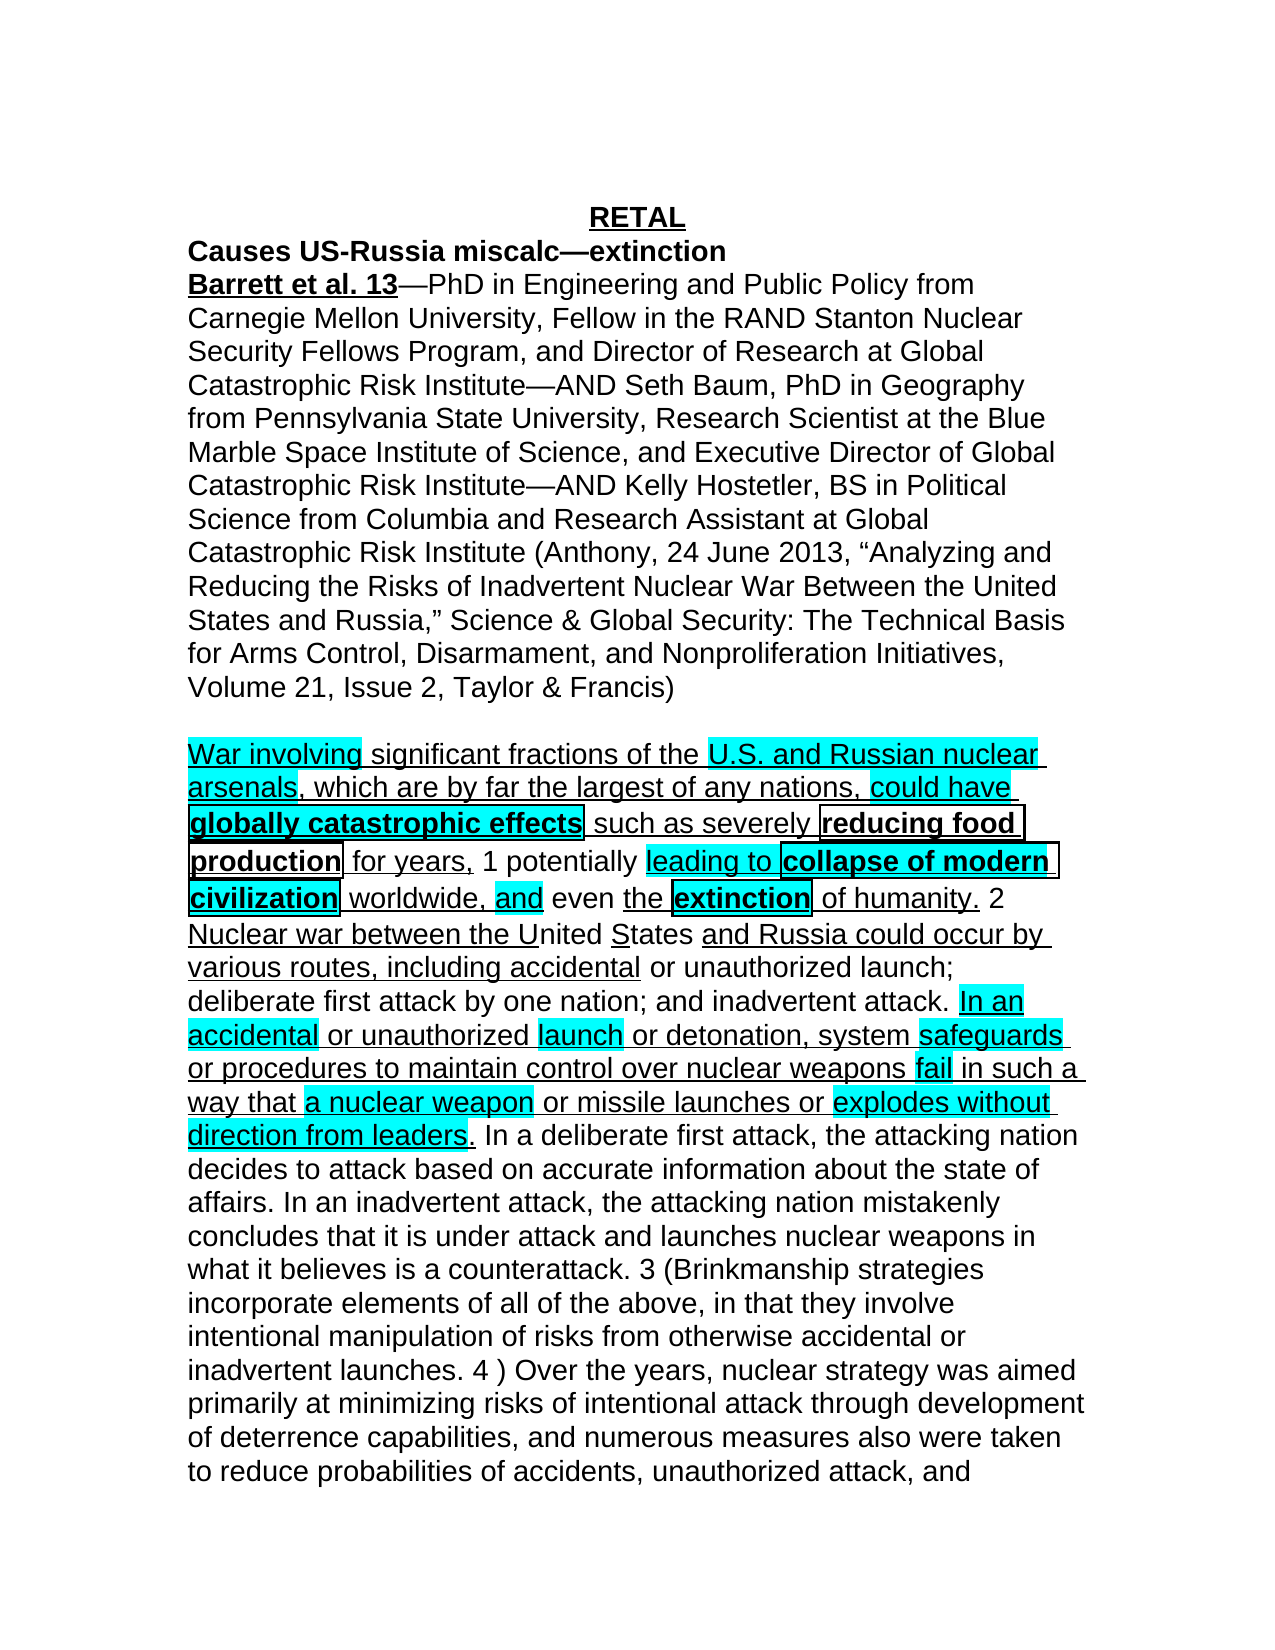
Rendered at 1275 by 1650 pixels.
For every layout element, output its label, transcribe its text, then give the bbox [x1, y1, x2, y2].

text Barrett et al. 13—PhD in Engineering and Public Policy from Carnegie Mellon University, Fellow in the RAND Stanton Nuclear Security Fellows Program, and Director of Research at Global Catastrophic Risk Institute—AND Seth Baum, PhD in Geography from Pennsylvania State University, Research Scientist at the Blue Marble Space Institute of Science, and Executive Director of Global Catastrophic Risk Institute—AND Kelly Hostetler, BS in Political Science from Columbia and Research Assistant at Global Catastrophic Risk Institute (Anthony, 24 June 2013, “Analyzing and Reducing the Risks of Inadvertent Nuclear War Between the United States and Russia,” Science & Global Security: The Technical Basis for Arms Control, Disarmament, and Nonproliferation Initiatives, Volume 21, Issue 2, Taylor & Francis) [187, 267, 1087, 703]
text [187, 737, 1087, 1487]
subtitle Causes US-Russia miscalc—extinction [187, 233, 1087, 267]
subtitle Retal [187, 200, 1087, 233]
